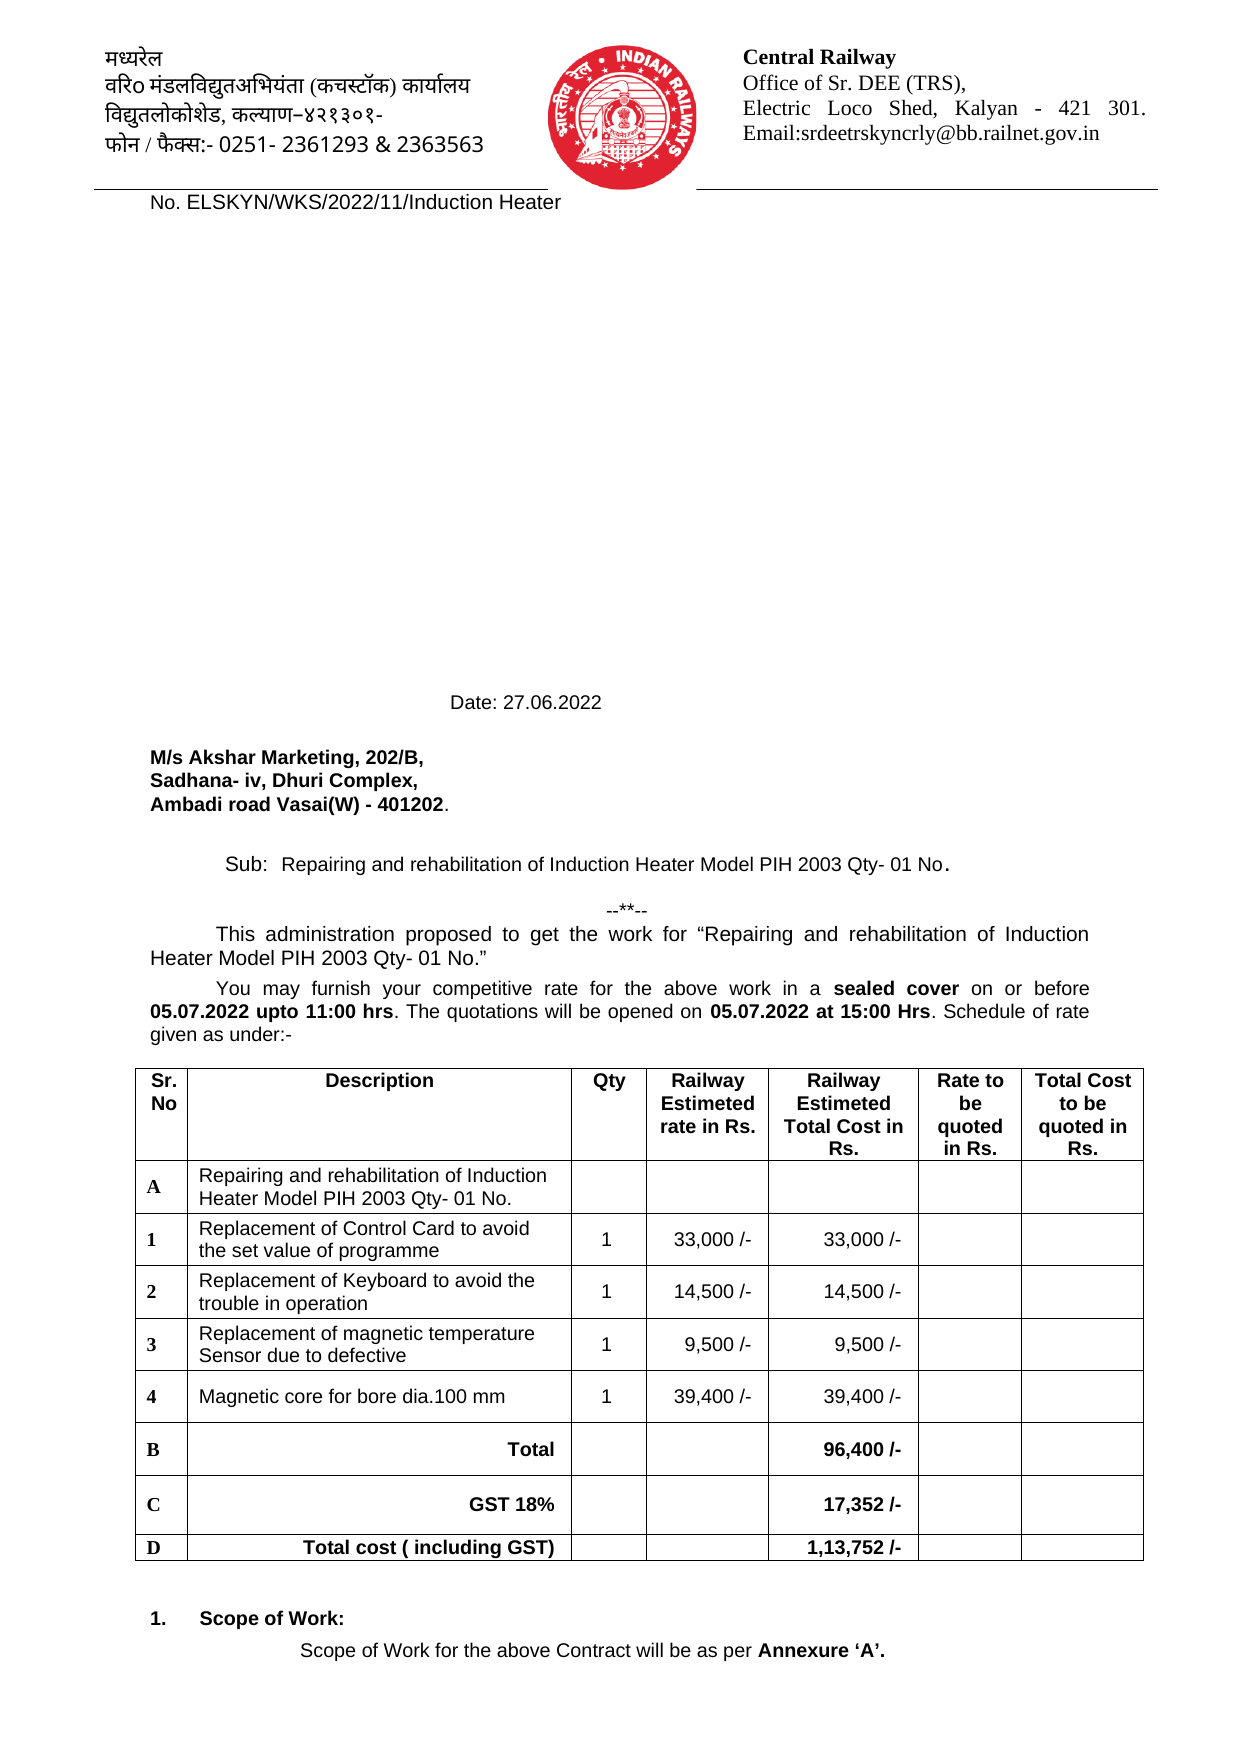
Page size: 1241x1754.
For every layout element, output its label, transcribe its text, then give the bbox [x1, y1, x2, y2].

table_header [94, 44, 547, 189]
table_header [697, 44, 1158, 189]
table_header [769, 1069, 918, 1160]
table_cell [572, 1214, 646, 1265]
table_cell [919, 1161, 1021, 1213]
text You may furnish your competitive rate for the above work in a sealed cover on or before 05.07.2022 upto 11:00 hrs. The quotations will be opened on 05.07.2022 at 15:00 Hrs. Schedule of rate given as under:- [150, 977, 1090, 1045]
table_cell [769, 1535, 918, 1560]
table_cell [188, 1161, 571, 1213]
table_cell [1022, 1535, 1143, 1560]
text 1. Scope of Work: [150, 1607, 1084, 1629]
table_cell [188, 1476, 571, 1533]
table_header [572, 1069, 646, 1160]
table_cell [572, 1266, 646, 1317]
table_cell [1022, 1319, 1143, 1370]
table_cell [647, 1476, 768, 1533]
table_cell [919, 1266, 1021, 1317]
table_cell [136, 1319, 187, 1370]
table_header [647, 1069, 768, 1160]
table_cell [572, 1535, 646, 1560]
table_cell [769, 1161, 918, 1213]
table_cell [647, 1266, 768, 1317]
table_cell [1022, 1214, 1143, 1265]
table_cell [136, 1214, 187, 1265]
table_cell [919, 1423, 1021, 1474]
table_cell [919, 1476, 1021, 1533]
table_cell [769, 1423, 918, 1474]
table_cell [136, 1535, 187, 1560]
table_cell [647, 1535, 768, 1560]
text This administration proposed to get the work for “Repairing and rehabilitation of Induction Heater Model PIH 2003 Qty- 01 No.” [150, 922, 1090, 970]
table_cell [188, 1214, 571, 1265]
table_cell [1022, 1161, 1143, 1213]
text Ambadi road Vasai(W) - 401202. [150, 792, 1084, 816]
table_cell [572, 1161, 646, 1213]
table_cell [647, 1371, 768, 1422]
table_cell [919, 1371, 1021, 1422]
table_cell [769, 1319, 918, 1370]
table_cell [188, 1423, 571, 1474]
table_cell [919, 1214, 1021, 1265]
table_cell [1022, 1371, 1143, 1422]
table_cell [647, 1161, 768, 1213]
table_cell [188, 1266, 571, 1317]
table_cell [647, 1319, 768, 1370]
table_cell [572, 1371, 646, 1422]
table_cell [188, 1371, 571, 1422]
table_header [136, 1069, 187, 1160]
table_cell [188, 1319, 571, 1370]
text Scope of Work for the above Contract will be as per Annexure ‘A’. [150, 1639, 1090, 1662]
picture [547, 44, 697, 190]
text Sub: Repairing and rehabilitation of Induction Heater Model PIH 2003 Qty- 01 No. [225, 848, 1090, 877]
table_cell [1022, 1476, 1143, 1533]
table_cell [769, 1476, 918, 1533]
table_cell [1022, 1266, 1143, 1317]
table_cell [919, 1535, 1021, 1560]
text --**-- [163, 899, 1090, 922]
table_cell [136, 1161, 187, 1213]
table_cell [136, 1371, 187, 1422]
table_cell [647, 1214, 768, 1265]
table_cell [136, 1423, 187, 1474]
text No. ELSKYN/WKS/2022/11/Induction Heater Date: 27.06.2022 [150, 190, 1090, 714]
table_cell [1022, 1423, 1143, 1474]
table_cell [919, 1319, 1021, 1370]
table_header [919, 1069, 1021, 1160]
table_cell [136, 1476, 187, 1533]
text M/s Akshar Marketing, 202/B, [150, 746, 1084, 769]
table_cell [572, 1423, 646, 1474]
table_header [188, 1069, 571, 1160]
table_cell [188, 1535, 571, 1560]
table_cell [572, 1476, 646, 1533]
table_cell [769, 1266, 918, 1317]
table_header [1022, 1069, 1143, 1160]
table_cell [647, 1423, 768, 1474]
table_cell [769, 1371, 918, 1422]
text Sadhana- iv, Dhuri Complex, [150, 769, 1084, 792]
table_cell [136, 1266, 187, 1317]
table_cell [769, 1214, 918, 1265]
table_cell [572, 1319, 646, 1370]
